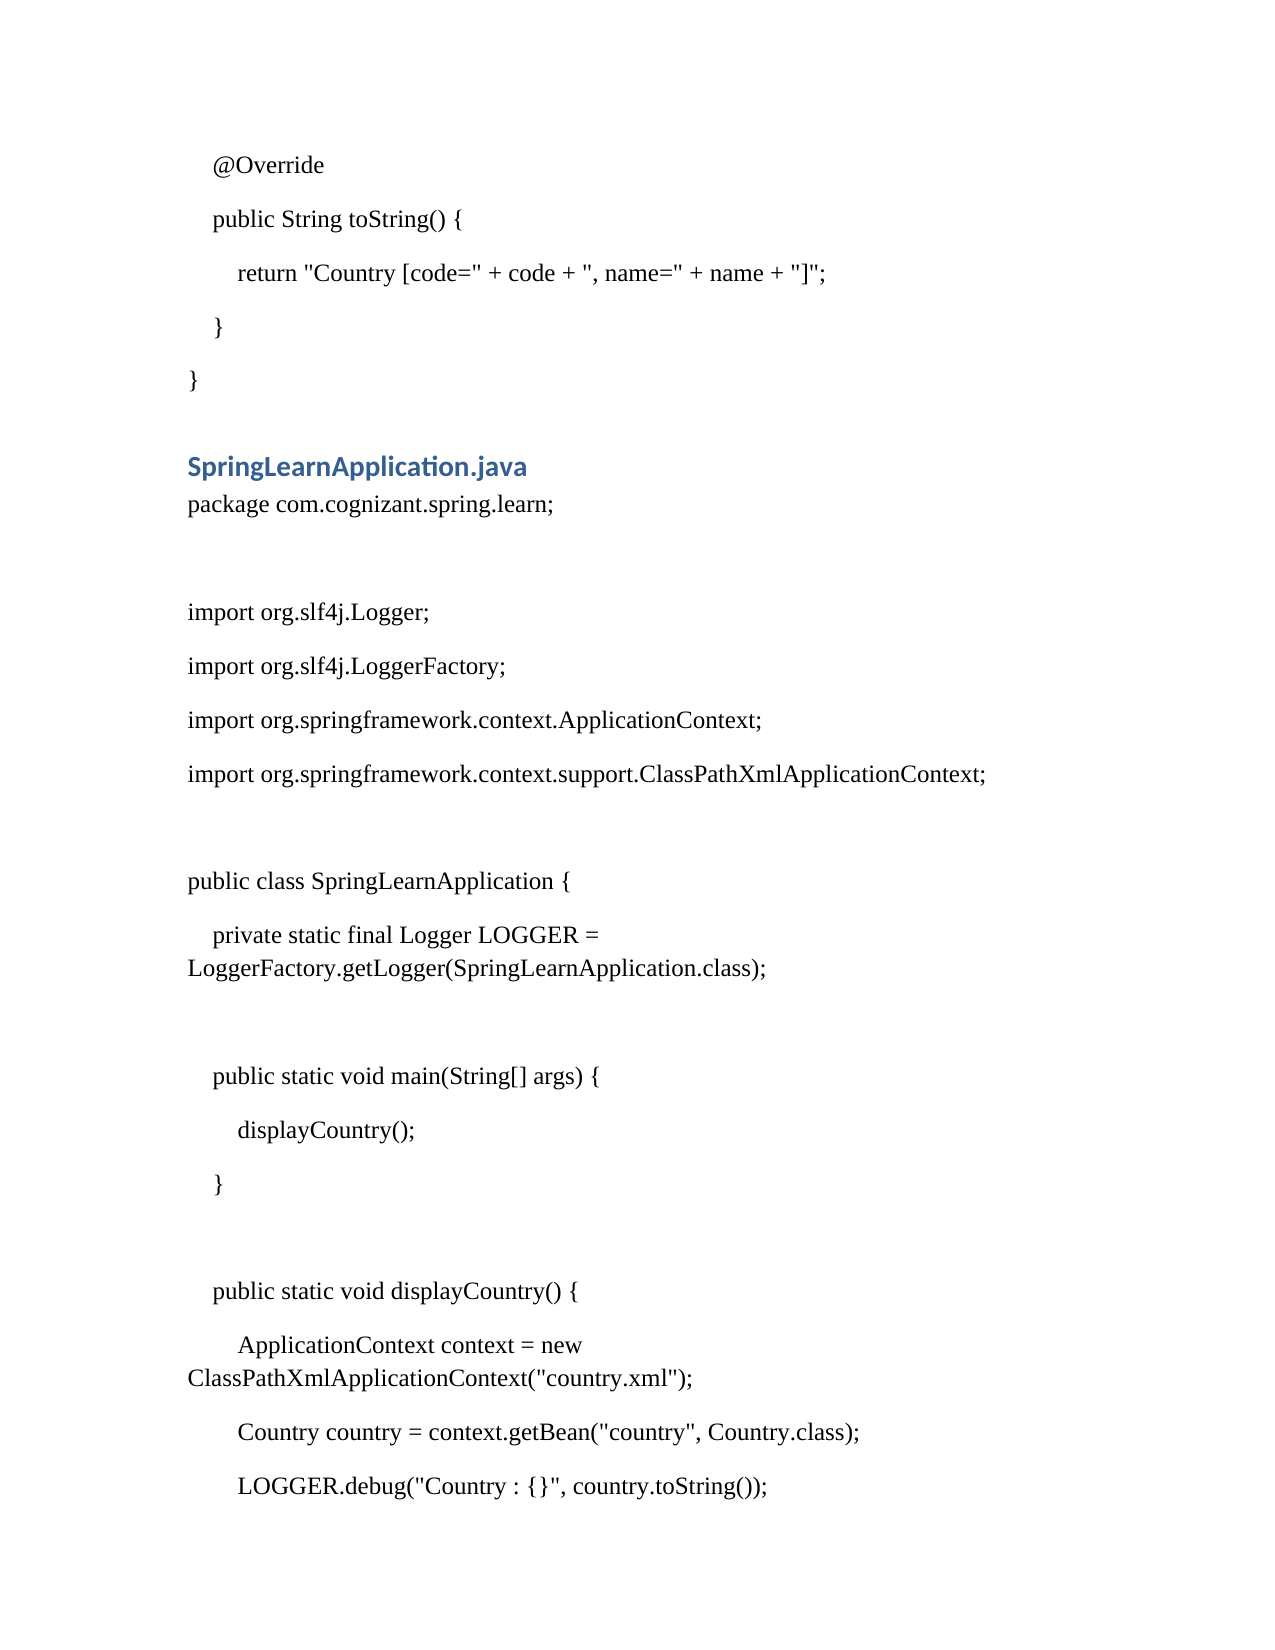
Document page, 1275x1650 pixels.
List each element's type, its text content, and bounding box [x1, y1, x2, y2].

text ApplicationContext context = new ClassPathXmlApplicationContext("country.xml"); [187, 1330, 1087, 1392]
text @Override [187, 150, 1087, 179]
text import org.slf4j.LoggerFactory; [187, 651, 1087, 680]
text } [187, 365, 1087, 394]
text import org.springframework.context.support.ClassPathXmlApplicationContext; [187, 759, 1087, 787]
text package com.cognizant.spring.learn; [187, 489, 1087, 518]
text } [187, 312, 1087, 340]
text import org.slf4j.Logger; [187, 597, 1087, 626]
text displayCountry(); [187, 1115, 1087, 1143]
text public static void main(String[] args) { [187, 1061, 1087, 1090]
subtitle SpringLearnApplication.java [187, 448, 1087, 484]
text public String toString() { [187, 204, 1087, 233]
text public class SpringLearnApplication { [187, 866, 1087, 895]
text import org.springframework.context.ApplicationContext; [187, 705, 1087, 733]
text LOGGER.debug("Country : {}", country.toString()); [187, 1471, 1087, 1500]
text public static void displayCountry() { [187, 1276, 1087, 1305]
text return "Country [code=" + code + ", name=" + name + "]"; [187, 258, 1087, 286]
text private static final Logger LOGGER = LoggerFactory.getLogger(SpringLearnApplication.class); [187, 920, 1087, 982]
text Country country = context.getBean("country", Country.class); [187, 1417, 1087, 1446]
text } [187, 1169, 1087, 1197]
